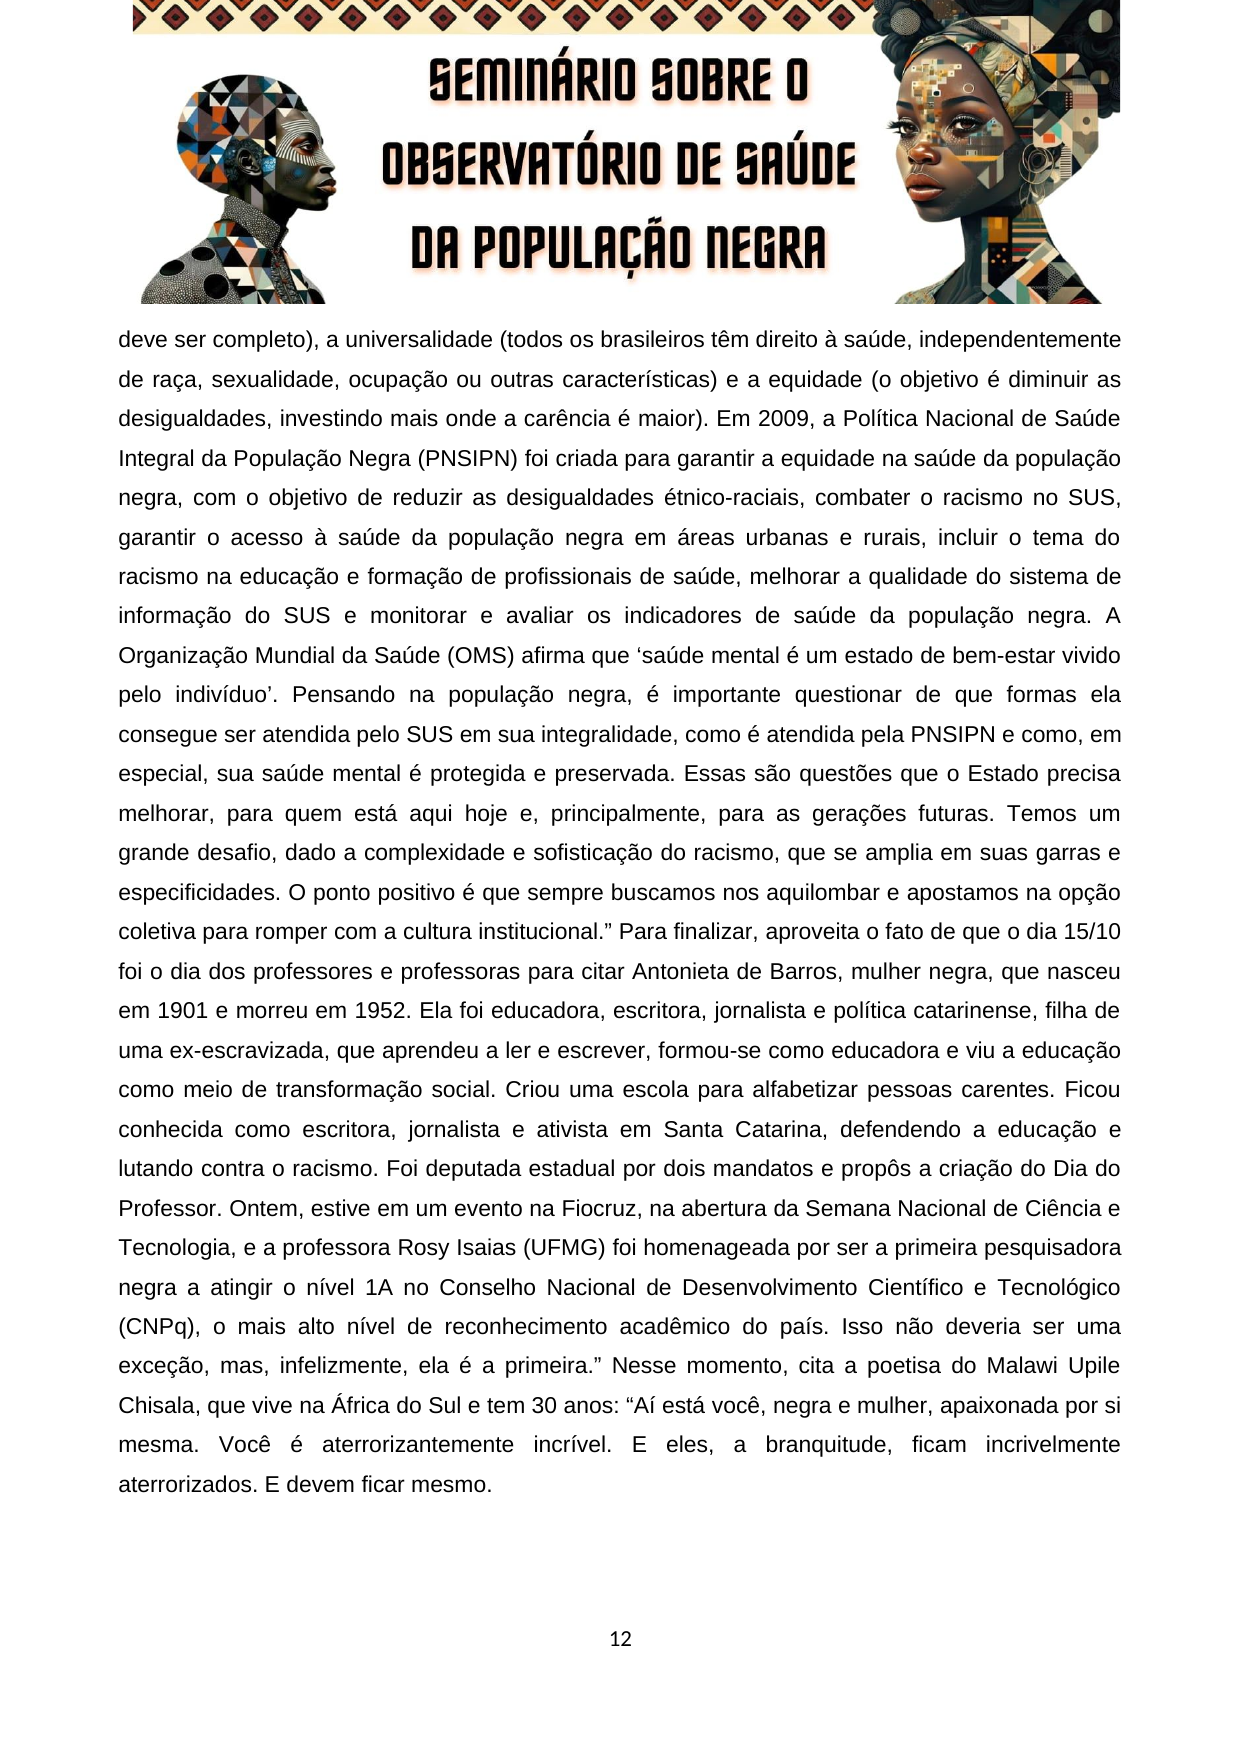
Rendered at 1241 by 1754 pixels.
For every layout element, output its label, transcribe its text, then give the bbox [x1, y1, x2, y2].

picture [132, 0, 1121, 304]
